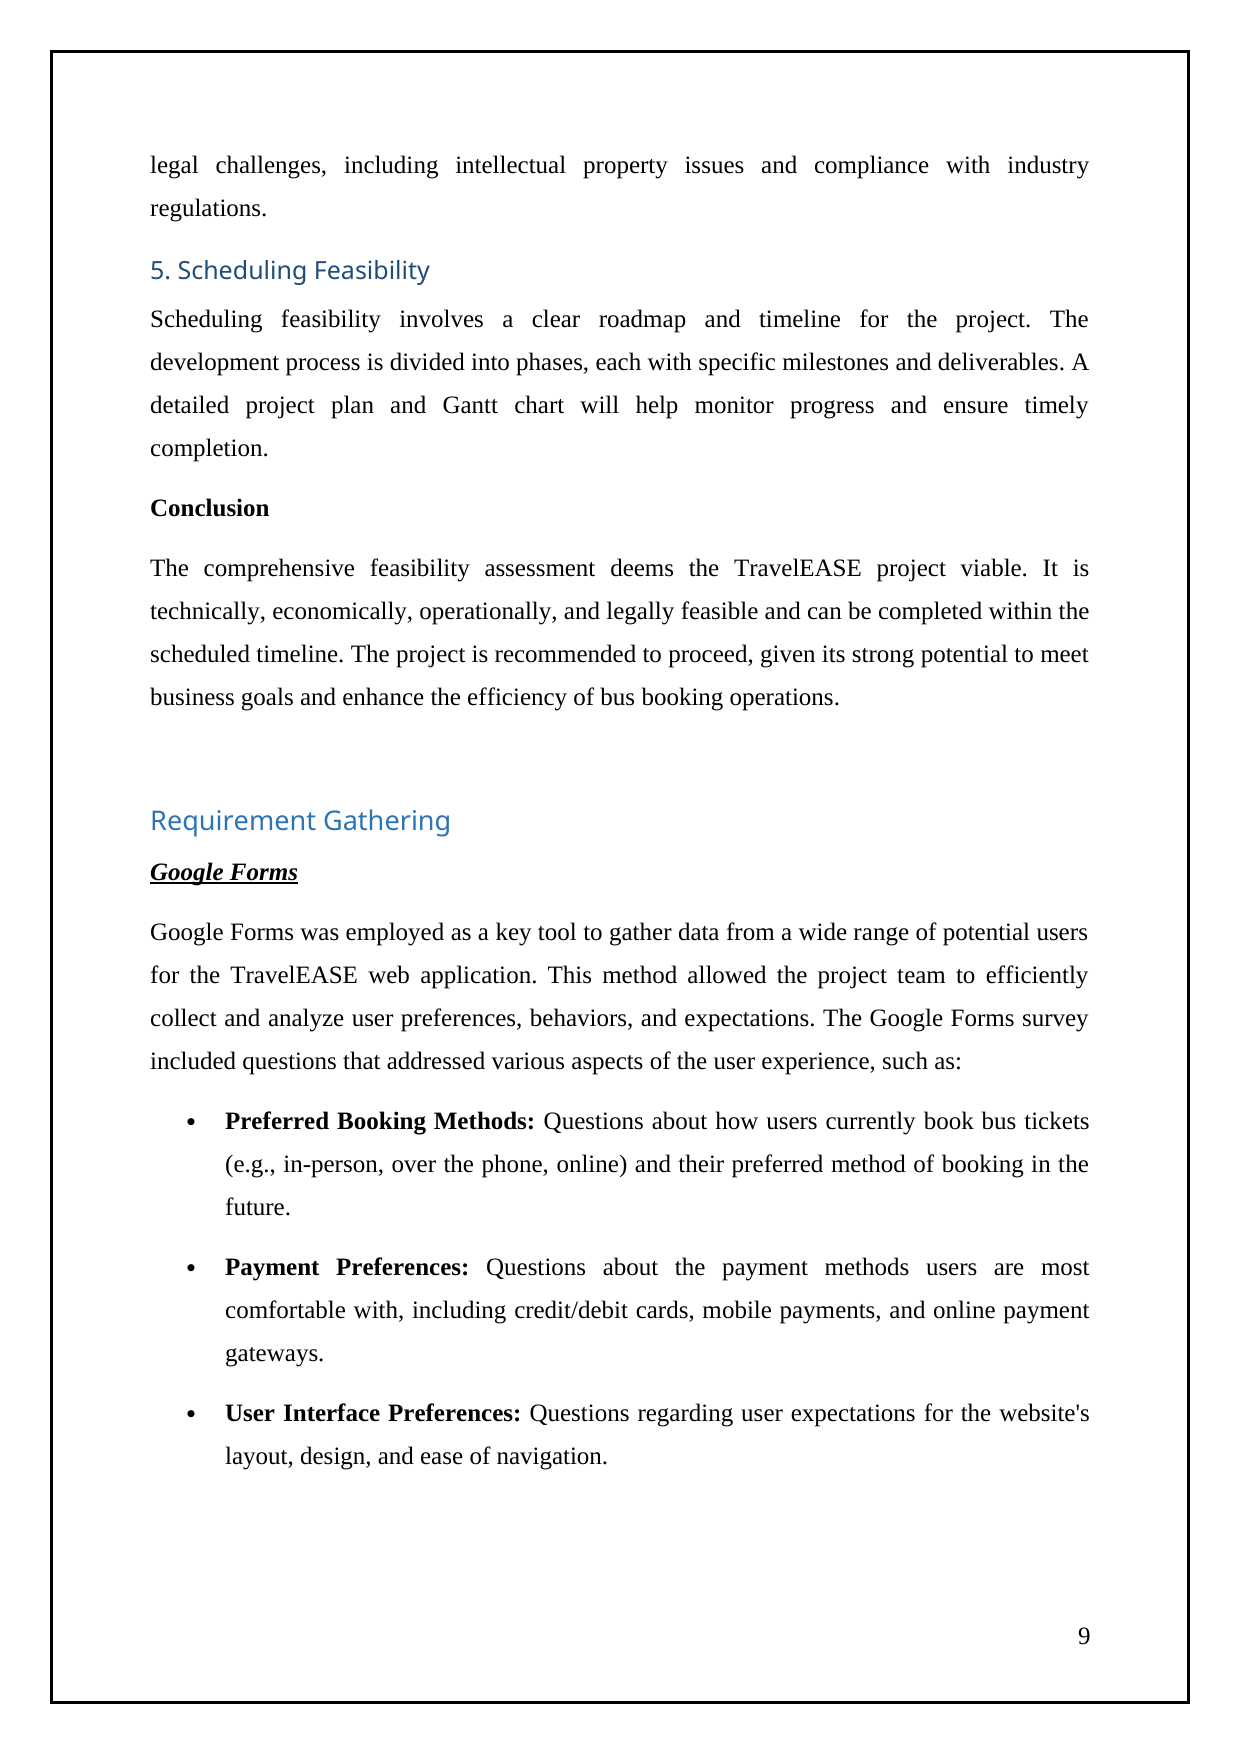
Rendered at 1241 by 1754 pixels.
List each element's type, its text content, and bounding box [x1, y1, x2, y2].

text The comprehensive feasibility assessment deems the TravelEASE project viable. It is technically, economically, operationally, and legally feasible and can be completed within the scheduled timeline. The project is recommended to proceed, given its strong potential to meet business goals and enhance the efficiency of bus booking operations. [150, 553, 1090, 711]
list User Interface Preferences: Questions regarding user expectations for the website's layout, design, and ease of navigation. [187, 1398, 1090, 1470]
text Google Forms [150, 857, 1090, 886]
text Google Forms was employed as a key tool to gather data from a wide range of potential users for the TravelEASE web application. This method allowed the project team to efficiently collect and analyze user preferences, behaviors, and expectations. The Google Forms survey included questions that addressed various aspects of the user experience, such as: [150, 917, 1090, 1075]
list Preferred Booking Methods: Questions about how users currently book bus tickets (e.g., in-person, over the phone, online) and their preferred method of booking in the future. [187, 1106, 1090, 1221]
text Conclusion [150, 493, 1090, 522]
subtitle Requirement Gathering [150, 802, 1090, 839]
text Scheduling feasibility involves a clear roadmap and timeline for the project. The development process is divided into phases, each with specific milestones and deliverables. A detailed project plan and Gantt chart will help monitor progress and ensure timely completion. [150, 304, 1090, 462]
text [150, 150, 1090, 222]
list Payment Preferences: Questions about the payment methods users are most comfortable with, including credit/debit cards, mobile payments, and online payment gateways. [187, 1252, 1090, 1367]
subtitle 5. Scheduling Feasibility [150, 253, 1090, 287]
